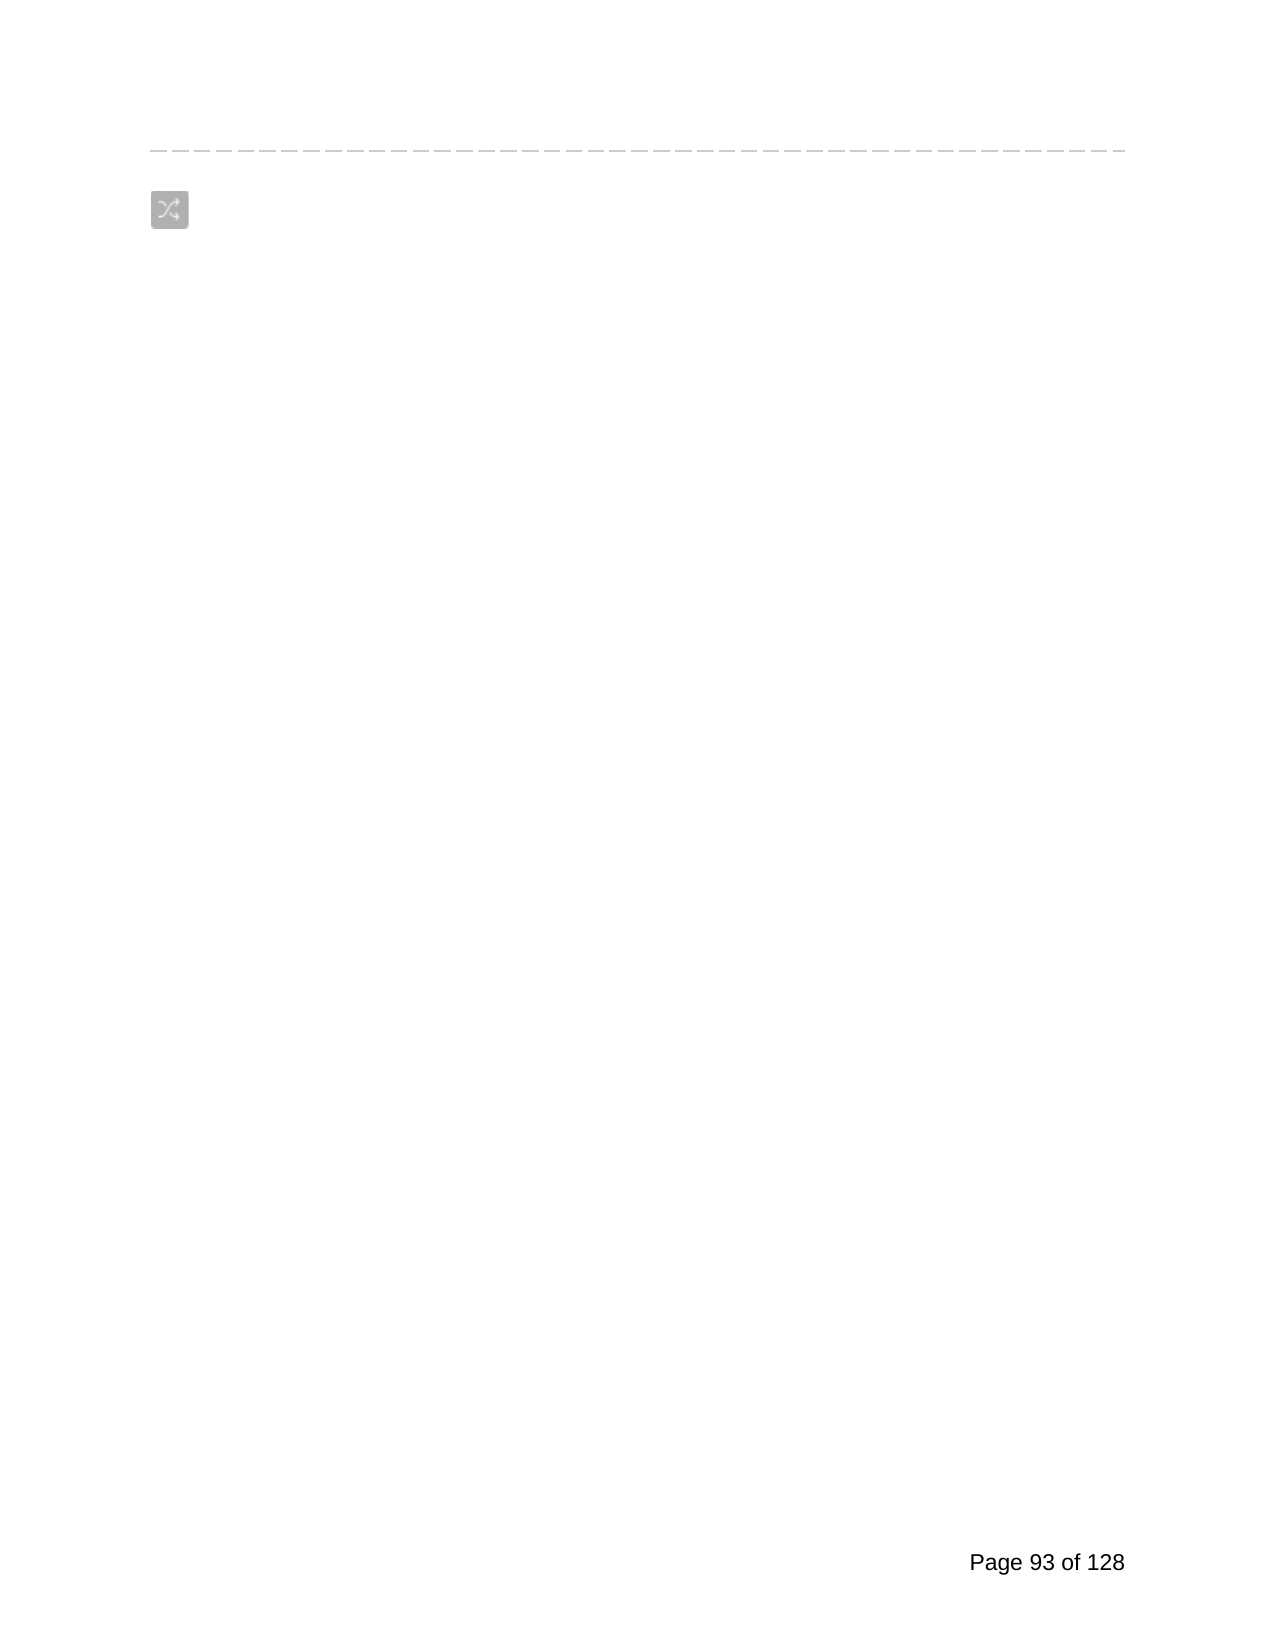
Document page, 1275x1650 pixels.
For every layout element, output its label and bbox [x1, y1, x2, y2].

picture [151, 191, 189, 229]
